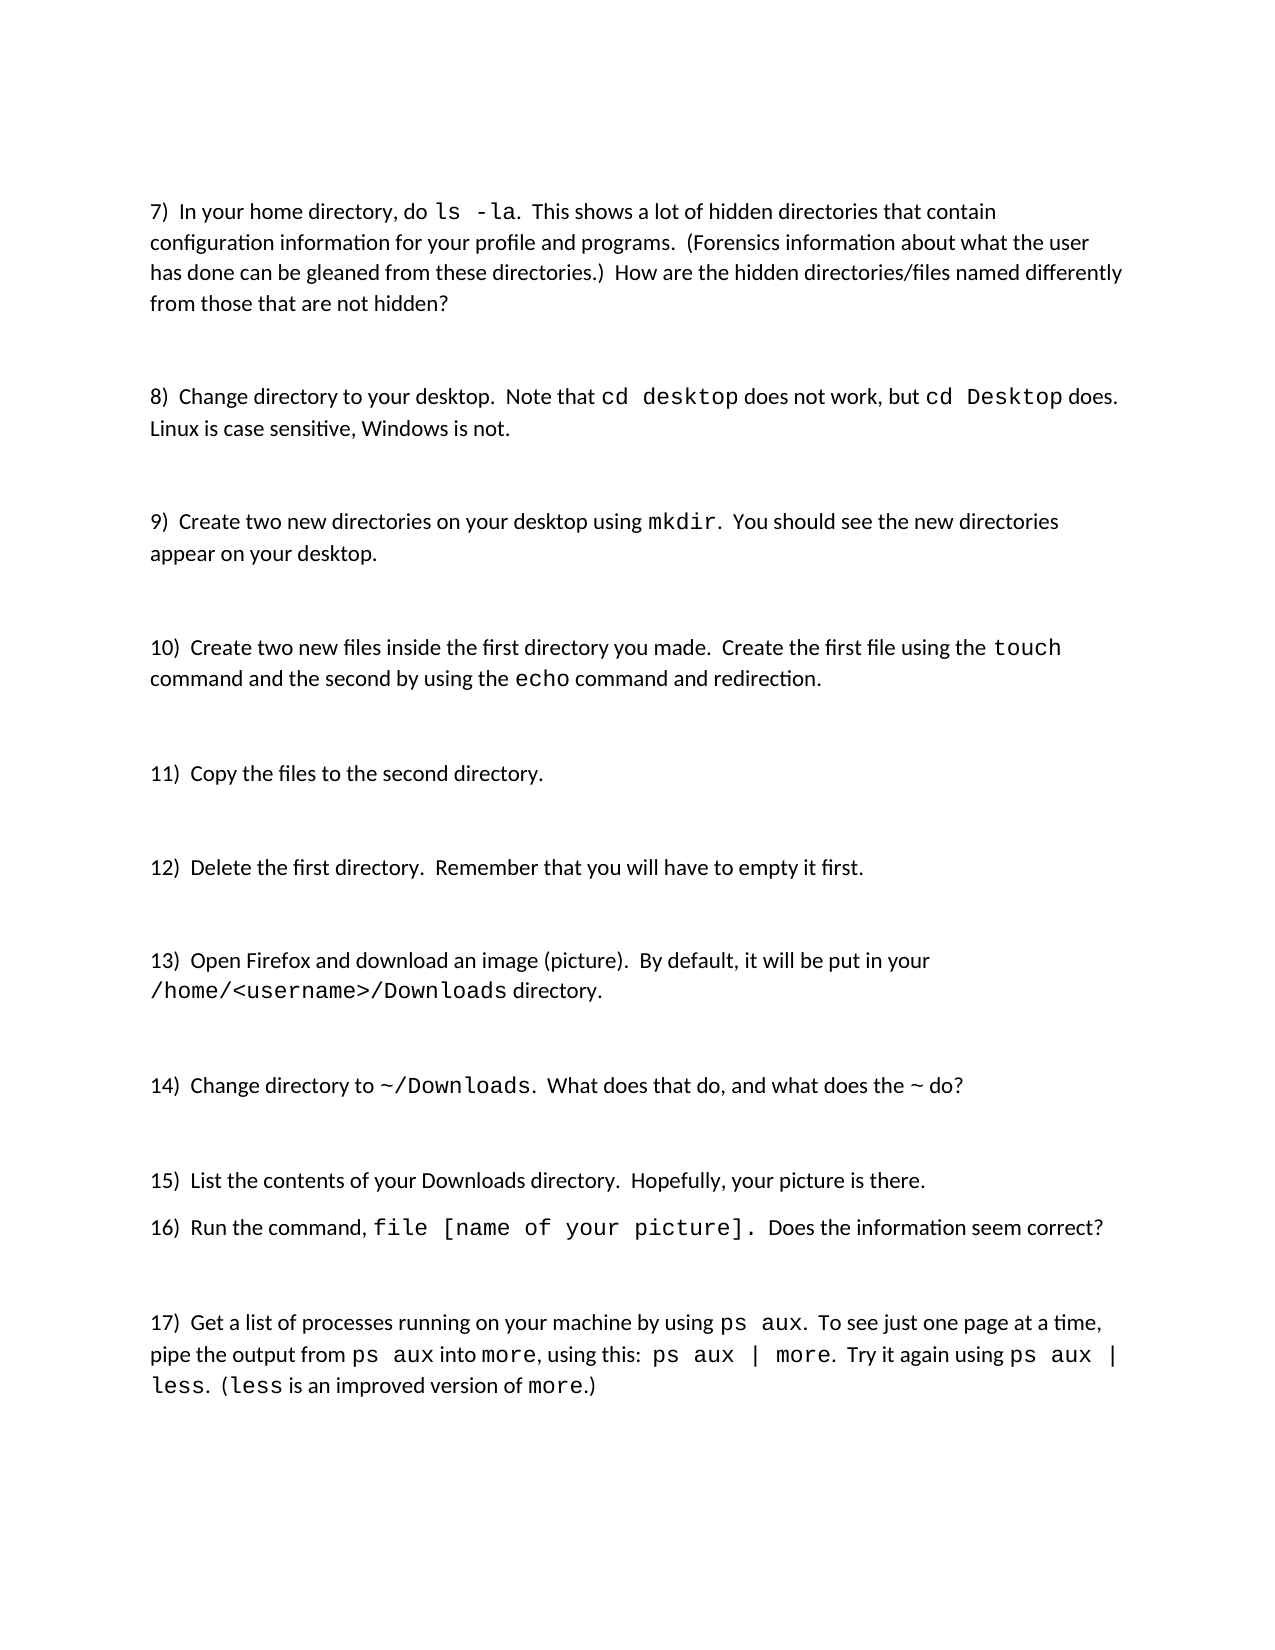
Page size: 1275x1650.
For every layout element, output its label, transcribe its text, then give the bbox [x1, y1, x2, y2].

text 12) Delete the first directory. Remember that you will have to empty it first. [150, 853, 1125, 881]
text 9) Create two new directories on your desktop using mkdir. You should see the new directories appear on your desktop. [150, 507, 1125, 567]
text 15) List the contents of your Downloads directory. Hopefully, your picture is there. [150, 1167, 1125, 1195]
text 13) Open Firefox and download an image (picture). By default, it will be put in your /home/<username>/Downloads directory. [150, 946, 1125, 1006]
text 7) In your home directory, do ls -la. This shows a lot of hidden directories that contain configuration information for your profile and programs. (Forensics information about what the user has done can be gleaned from these directories.) How are the hidden directories/files named differently from those that are not hidden? [150, 197, 1125, 317]
text 11) Copy the files to the second directory. [150, 759, 1125, 787]
text 16) Run the command, file [name of your picture]. Does the information seem correct? [150, 1213, 1125, 1243]
text 17) Get a list of processes running on your machine by using ps aux. To see just one page at a time, pipe the output from ps aux into more, using this: ps aux | more. Try it again using ps aux | less. (less is an improved version of more.) [150, 1308, 1125, 1400]
text 10) Create two new files inside the first directory you made. Create the first file using the touch command and the second by using the echo command and redirection. [150, 633, 1125, 693]
text 8) Change directory to your desktop. Note that cd desktop does not work, but cd Desktop does. Linux is case sensitive, Windows is not. [150, 382, 1125, 442]
text 14) Change directory to ~/Downloads. What does that do, and what does the ~ do? [150, 1072, 1125, 1101]
